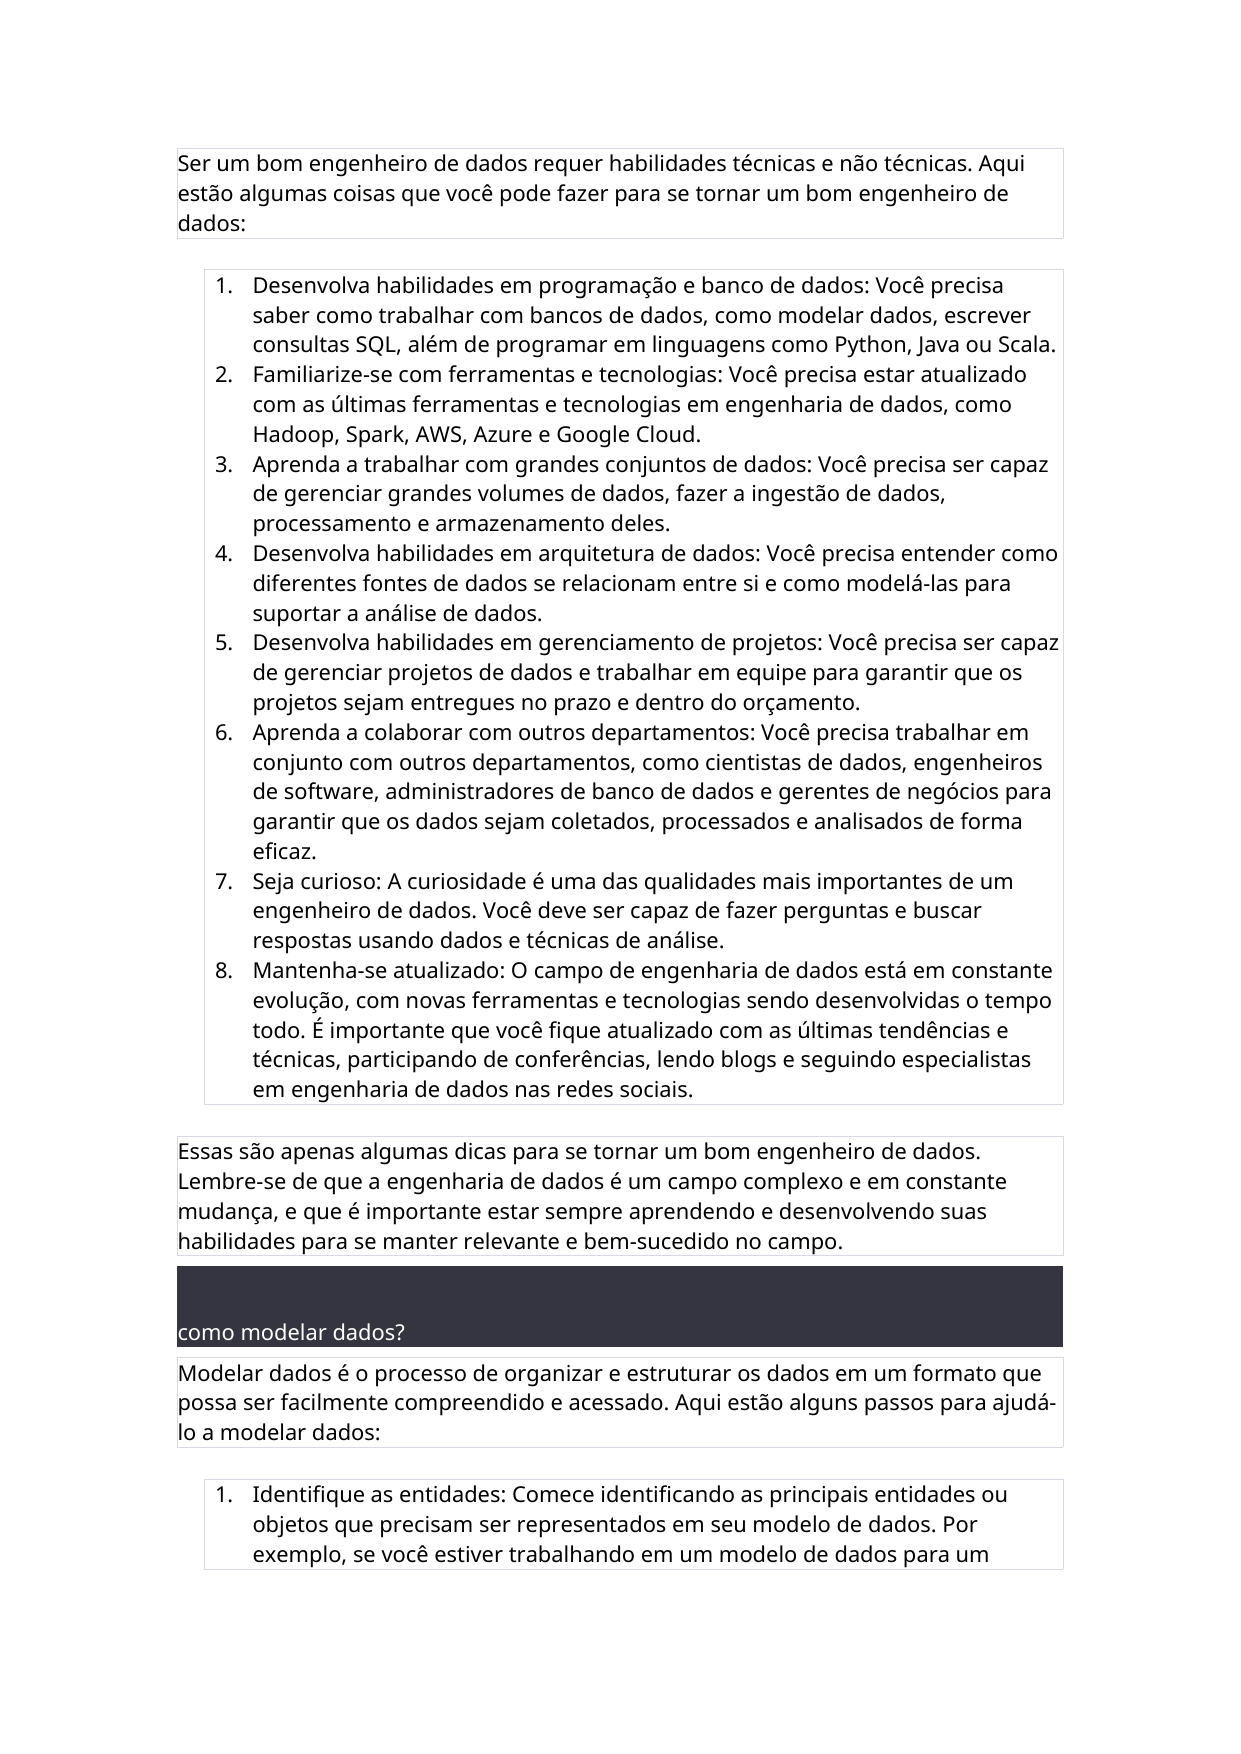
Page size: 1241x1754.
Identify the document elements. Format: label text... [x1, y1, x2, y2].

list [205, 1480, 1063, 1569]
text Ser um bom engenheiro de dados requer habilidades técnicas e não técnicas. Aqui estão algumas coisas que você pode fazer para se tornar um bom engenheiro de dados: [178, 149, 1063, 238]
list Familiarize-se com ferramentas e tecnologias: Você precisa estar atualizado com as últimas ferramentas e tecnologias em engenharia de dados, como Hadoop, Spark, AWS, Azure e Google Cloud. [205, 359, 1063, 448]
list Desenvolva habilidades em arquitetura de dados: Você precisa entender como diferentes fontes de dados se relacionam entre si e como modelá-las para suportar a análise de dados. [205, 537, 1063, 627]
text Essas são apenas algumas dicas para se tornar um bom engenheiro de dados. Lembre-se de que a engenharia de dados é um campo complexo e em constante mudança, e que é importante estar sempre aprendendo e desenvolvendo suas habilidades para se manter relevante e bem-sucedido no campo. [178, 1137, 1063, 1255]
list Aprenda a colaborar com outros departamentos: Você precisa trabalhar em conjunto com outros departamentos, como cientistas de dados, engenheiros de software, administradores de banco de dados e gerentes de negócios para garantir que os dados sejam coletados, processados e analisados de forma eficaz. [205, 716, 1063, 865]
list Mantenha-se atualizado: O campo de engenharia de dados está em constante evolução, com novas ferramentas e tecnologias sendo desenvolvidas o tempo todo. É importante que você fique atualizado com as últimas tendências e técnicas, participando de conferências, lendo blogs e seguindo especialistas em engenharia de dados nas redes sociais. [205, 954, 1063, 1104]
list Desenvolva habilidades em programação e banco de dados: Você precisa saber como trabalhar com bancos de dados, como modelar dados, escrever consultas SQL, além de programar em linguagens como Python, Java ou Scala. [205, 270, 1063, 359]
list Aprenda a trabalhar com grandes conjuntos de dados: Você precisa ser capaz de gerenciar grandes volumes de dados, fazer a ingestão de dados, processamento e armazenamento deles. [205, 448, 1063, 537]
text Modelar dados é o processo de organizar e estruturar os dados em um formato que possa ser facilmente compreendido e acessado. Aqui estão alguns passos para ajudá-lo a modelar dados: [178, 1358, 1063, 1447]
list Desenvolva habilidades em gerenciamento de projetos: Você precisa ser capaz de gerenciar projetos de dados e trabalhar em equipe para garantir que os projetos sejam entregues no prazo e dentro do orçamento. [205, 627, 1063, 716]
text como modelar dados? [177, 1317, 1063, 1347]
list Seja curioso: A curiosidade é uma das qualidades mais importantes de um engenheiro de dados. Você deve ser capaz de fazer perguntas e buscar respostas usando dados e técnicas de análise. [205, 865, 1063, 954]
